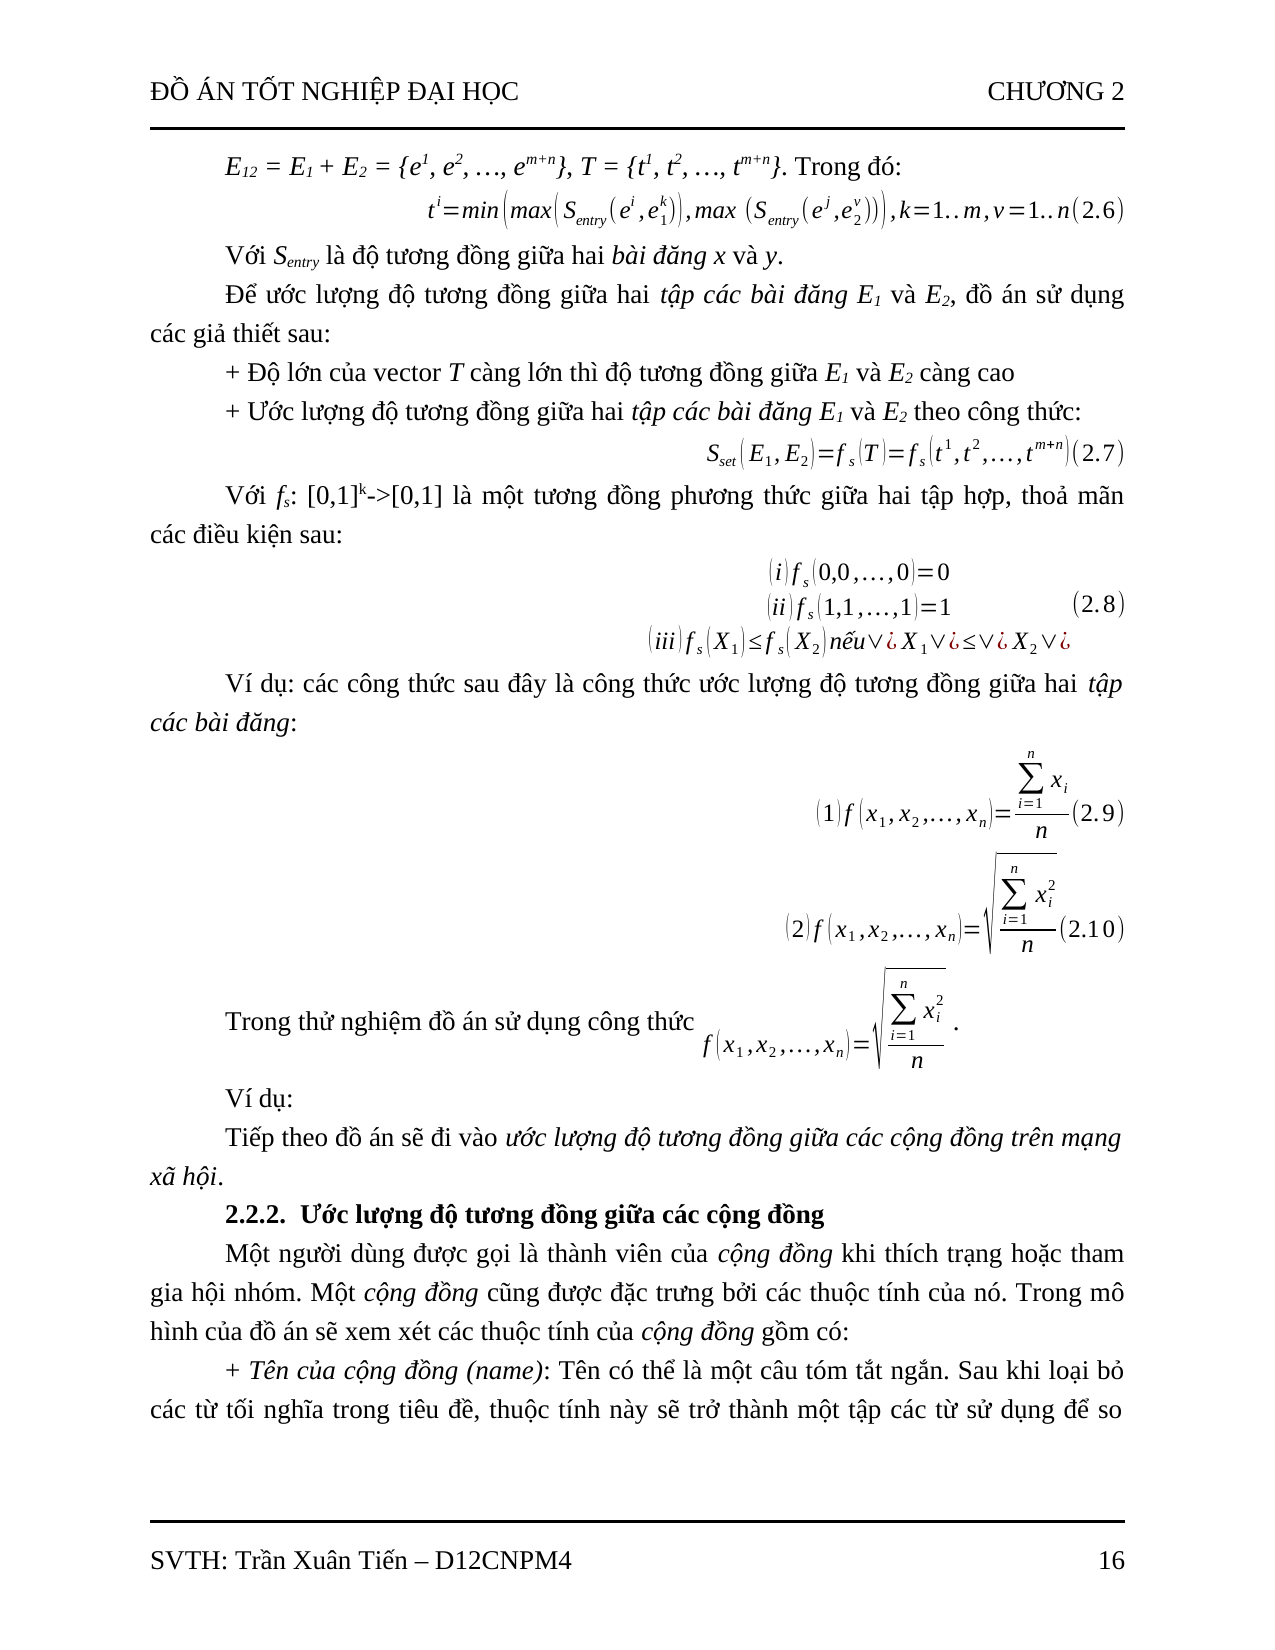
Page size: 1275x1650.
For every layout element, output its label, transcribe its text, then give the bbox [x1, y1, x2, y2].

text Với Sentry là độ tương đồng giữa hai bài đăng x và y. [150, 239, 1125, 270]
text + Độ lớn của vector T càng lớn thì độ tương đồng giữa E1 và E2 càng cao [150, 356, 1125, 387]
text Ví dụ: [150, 1082, 1125, 1113]
text + Ước lượng độ tương đồng giữa hai tập các bài đăng E1 và E2 theo công thức: [150, 395, 1125, 426]
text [150, 1354, 1125, 1424]
text Để ước lượng độ tương đồng giữa hai tập các bài đăng E1 và E2, đồ án sử dụng các giả thiết sau: [150, 278, 1125, 348]
text Trong thử nghiệm đồ án sử dụng công thức . [150, 967, 1125, 1074]
text Tiếp theo đồ án sẽ đi vào ước lượng độ tương đồng giữa các cộng đồng trên mạng xã hội. [150, 1121, 1125, 1191]
text Một người dùng được gọi là thành viên của cộng đồng khi thích trạng hoặc tham gia hội nhóm. Một cộng đồng cũng được đặc trưng bởi các thuộc tính của nó. Trong mô hình của đồ án sẽ xem xét các thuộc tính của cộng đồng gồm có: [150, 1237, 1125, 1346]
text E12 = E1 + E2 = {e1, e2, …, em+n}, T = {t1, t2, …, tm+n}. Trong đó: [150, 150, 1125, 181]
text Ví dụ: các công thức sau đây là công thức ước lượng độ tương đồng giữa hai tập các bài đăng: [150, 667, 1125, 737]
text Với fs: [0,1]k->[0,1] là một tương đồng phương thức giữa hai tập hợp, thoả mãn các điều kiện sau: [150, 479, 1125, 549]
list Ước lượng độ tương đồng giữa các cộng đồng [225, 1198, 1125, 1230]
